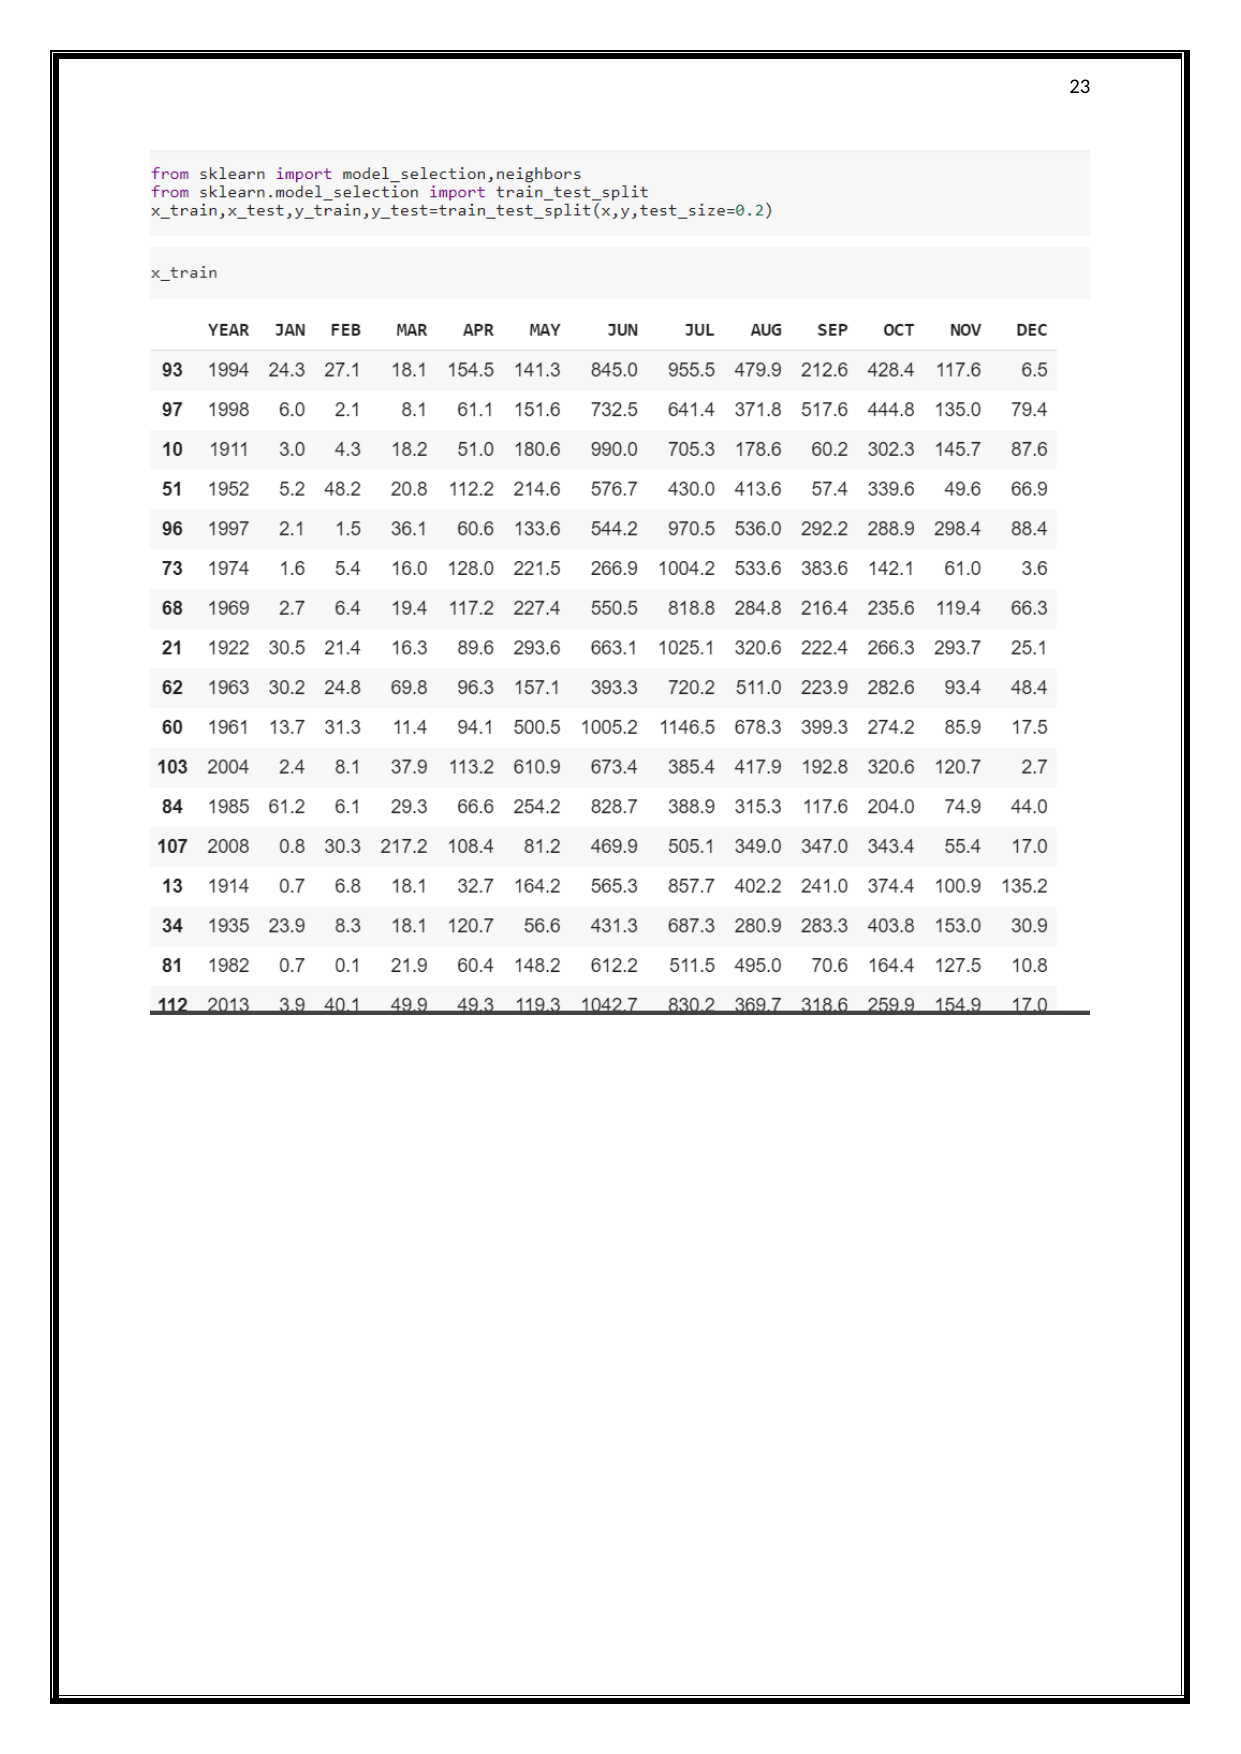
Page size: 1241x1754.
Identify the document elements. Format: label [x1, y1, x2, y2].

picture [150, 150, 1090, 1015]
